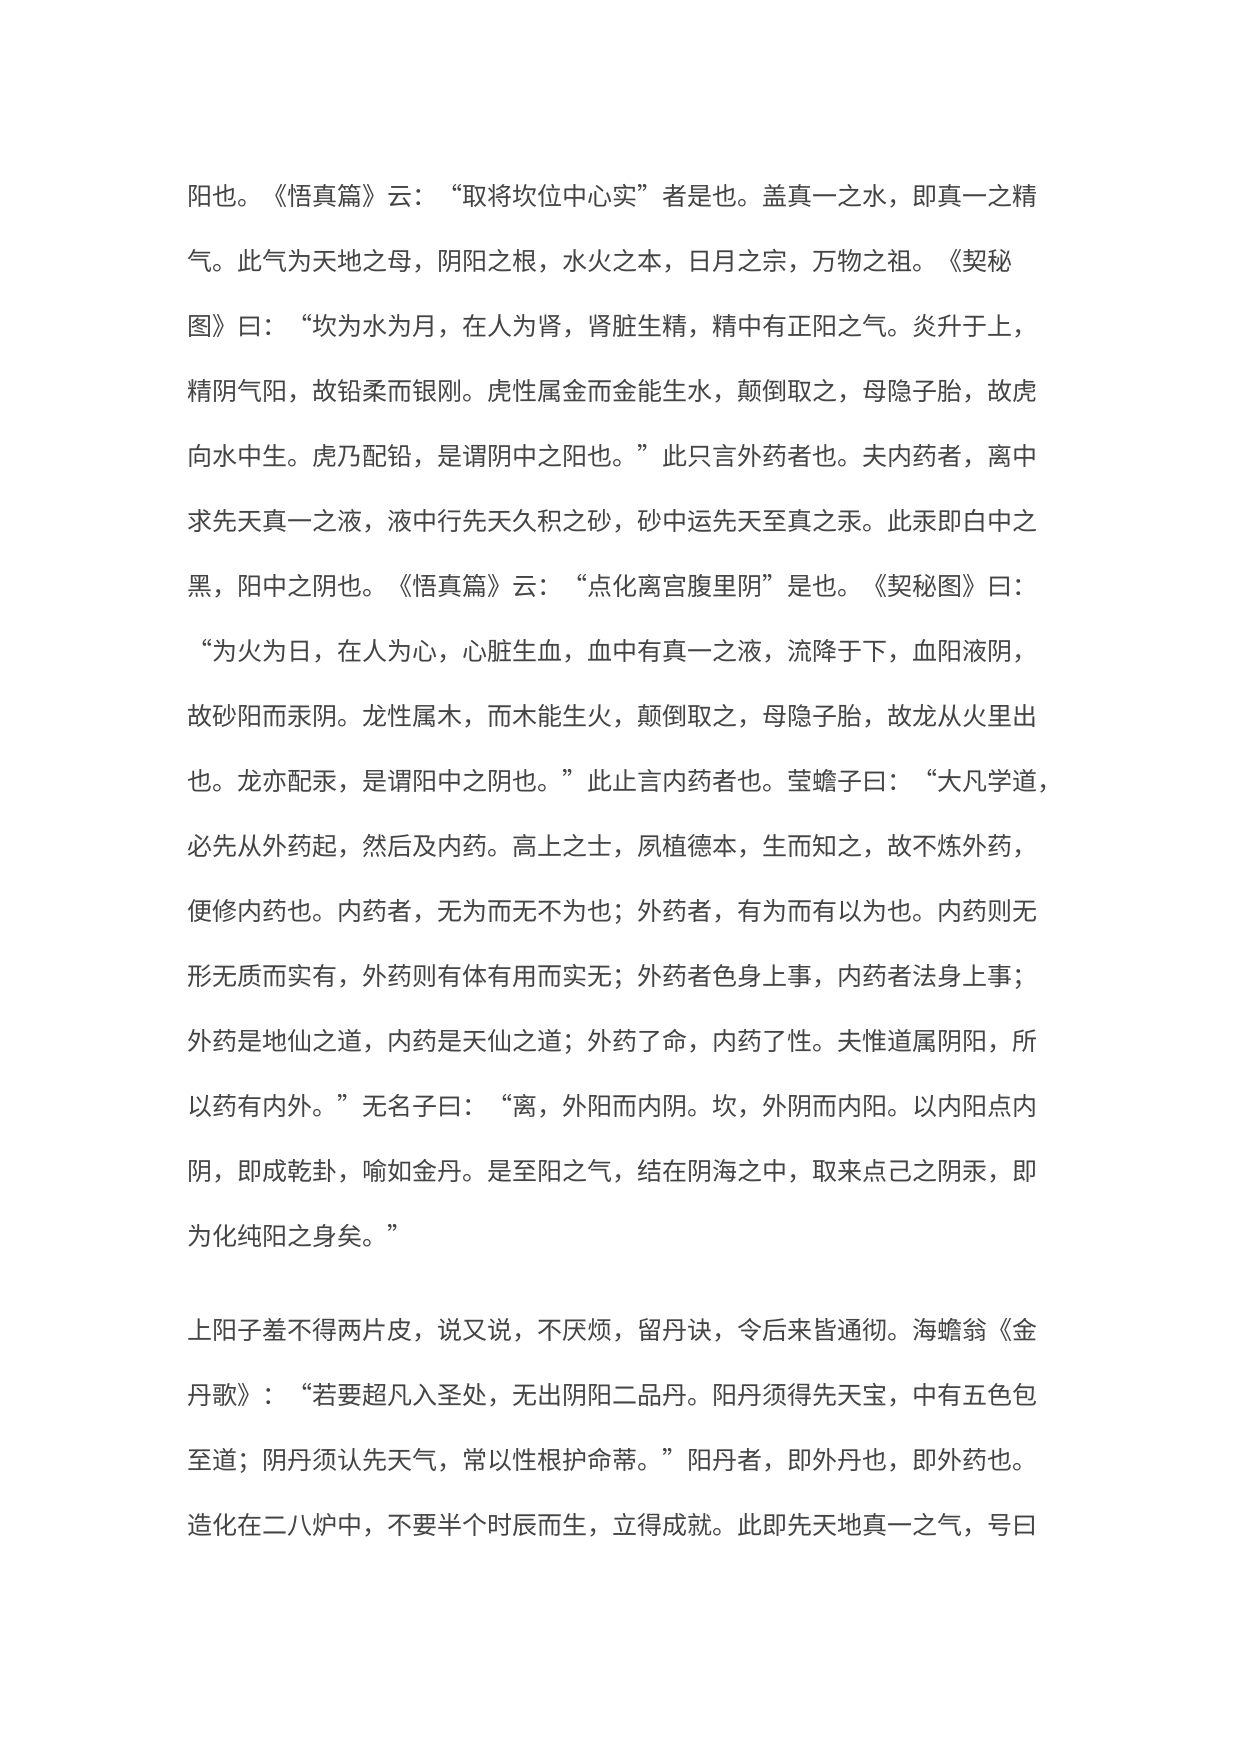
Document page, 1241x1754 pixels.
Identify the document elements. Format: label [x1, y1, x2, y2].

text [187, 162, 1053, 1267]
text [187, 1296, 1053, 1556]
